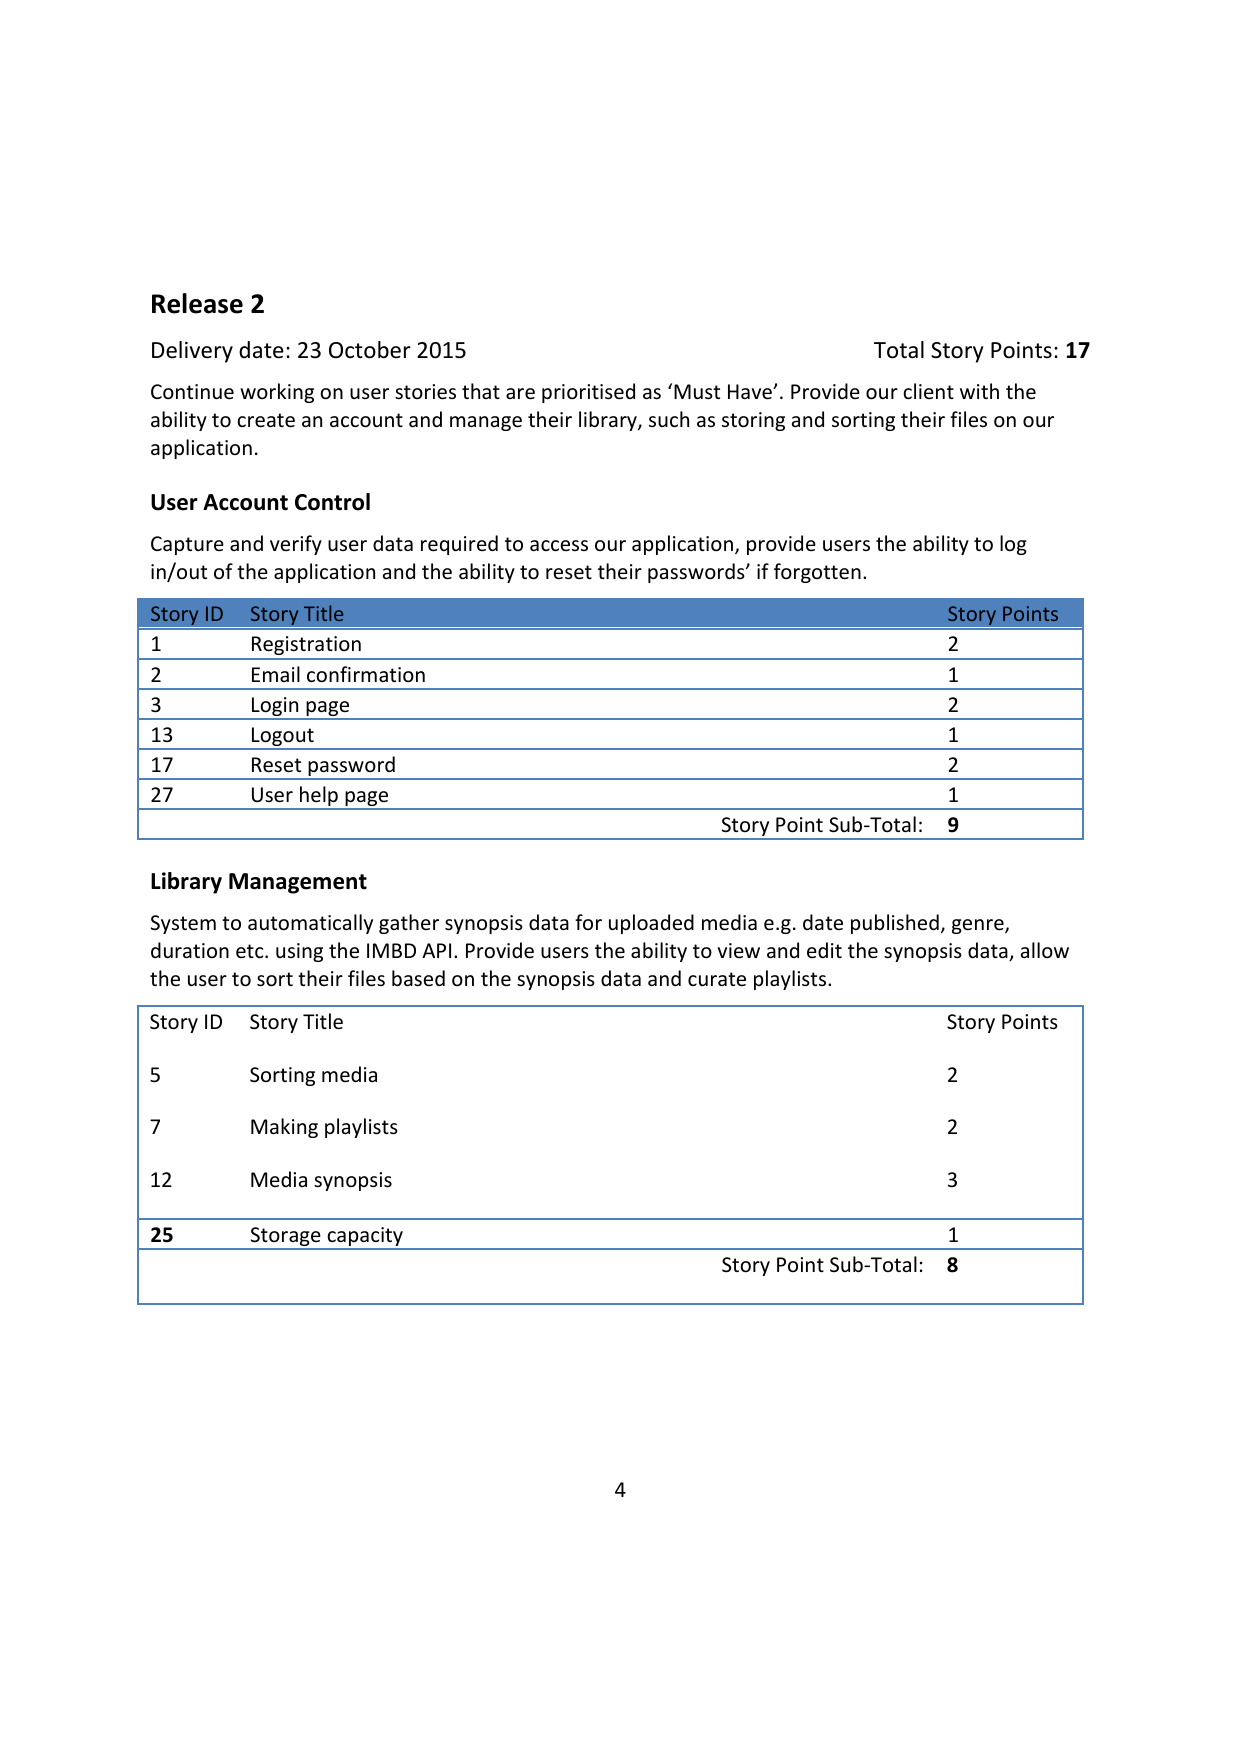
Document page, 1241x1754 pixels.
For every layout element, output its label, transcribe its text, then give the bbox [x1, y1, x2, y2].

table_cell Email confirmation [238, 660, 935, 688]
table_header Story Title [238, 600, 935, 627]
text Delivery date: 23 October 2015 Total Story Points: 17 [150, 334, 1090, 364]
table_cell Story Point Sub-Total: [238, 1250, 935, 1303]
table_cell Sorting media [238, 1060, 935, 1112]
table_cell [139, 810, 238, 838]
table_header Story Points [935, 600, 1082, 627]
table_cell 5 [139, 1060, 238, 1112]
table_cell Making playlists [238, 1113, 935, 1165]
table_cell 3 [139, 690, 238, 718]
table_cell 2 [935, 690, 1082, 718]
table_cell 25 [139, 1220, 238, 1248]
subtitle Release 2 [150, 286, 1090, 321]
table_header Story ID [139, 600, 238, 627]
table_cell 9 [935, 810, 1082, 838]
table_cell 1 [935, 780, 1082, 808]
table_cell 1 [139, 630, 238, 658]
table_cell 2 [935, 1113, 1082, 1165]
table_cell 8 [935, 1250, 1082, 1303]
table_cell 1 [935, 660, 1082, 688]
text System to automatically gather synopsis data for uploaded media e.g. date published, genre, duration etc. using the IMBD API. Provide users the ability to view and edit the synopsis data, allow the user to sort their files based on the synopsis data and curate playlists. [150, 908, 1090, 992]
table_cell Reset password [238, 750, 935, 778]
table_header Story Points [935, 1007, 1082, 1060]
table_cell Storage capacity [238, 1220, 935, 1248]
table_cell Media synopsis [238, 1165, 935, 1218]
table_cell Registration [238, 630, 935, 658]
table_cell [139, 1250, 238, 1303]
table_cell 27 [139, 780, 238, 808]
table_cell 1 [935, 1220, 1082, 1248]
table_cell 12 [139, 1165, 238, 1218]
subtitle Library Management [150, 865, 1090, 896]
table_cell 2 [935, 1060, 1082, 1112]
table_cell 3 [935, 1165, 1082, 1218]
table_cell 2 [935, 750, 1082, 778]
table_cell Story Point Sub-Total: [238, 810, 935, 838]
table_cell User help page [238, 780, 935, 808]
table_cell 13 [139, 720, 238, 748]
table_cell 2 [139, 660, 238, 688]
table_cell 1 [935, 720, 1082, 748]
subtitle User Account Control [150, 486, 1090, 516]
table_header Story Title [238, 1007, 935, 1060]
table_cell 2 [935, 630, 1082, 658]
table_header Story ID [139, 1007, 238, 1060]
text Capture and verify user data required to access our application, provide users the ability to log in/out of the application and the ability to reset their passwords’ if forgotten. [150, 529, 1090, 585]
table_cell Login page [238, 690, 935, 718]
text Continue working on user stories that are prioritised as ‘Must Have’. Provide our client with the ability to create an account and manage their library, such as storing and sorting their files on our application. [150, 377, 1090, 461]
table_cell 7 [139, 1113, 238, 1165]
table_cell Logout [238, 720, 935, 748]
table_cell 17 [139, 750, 238, 778]
